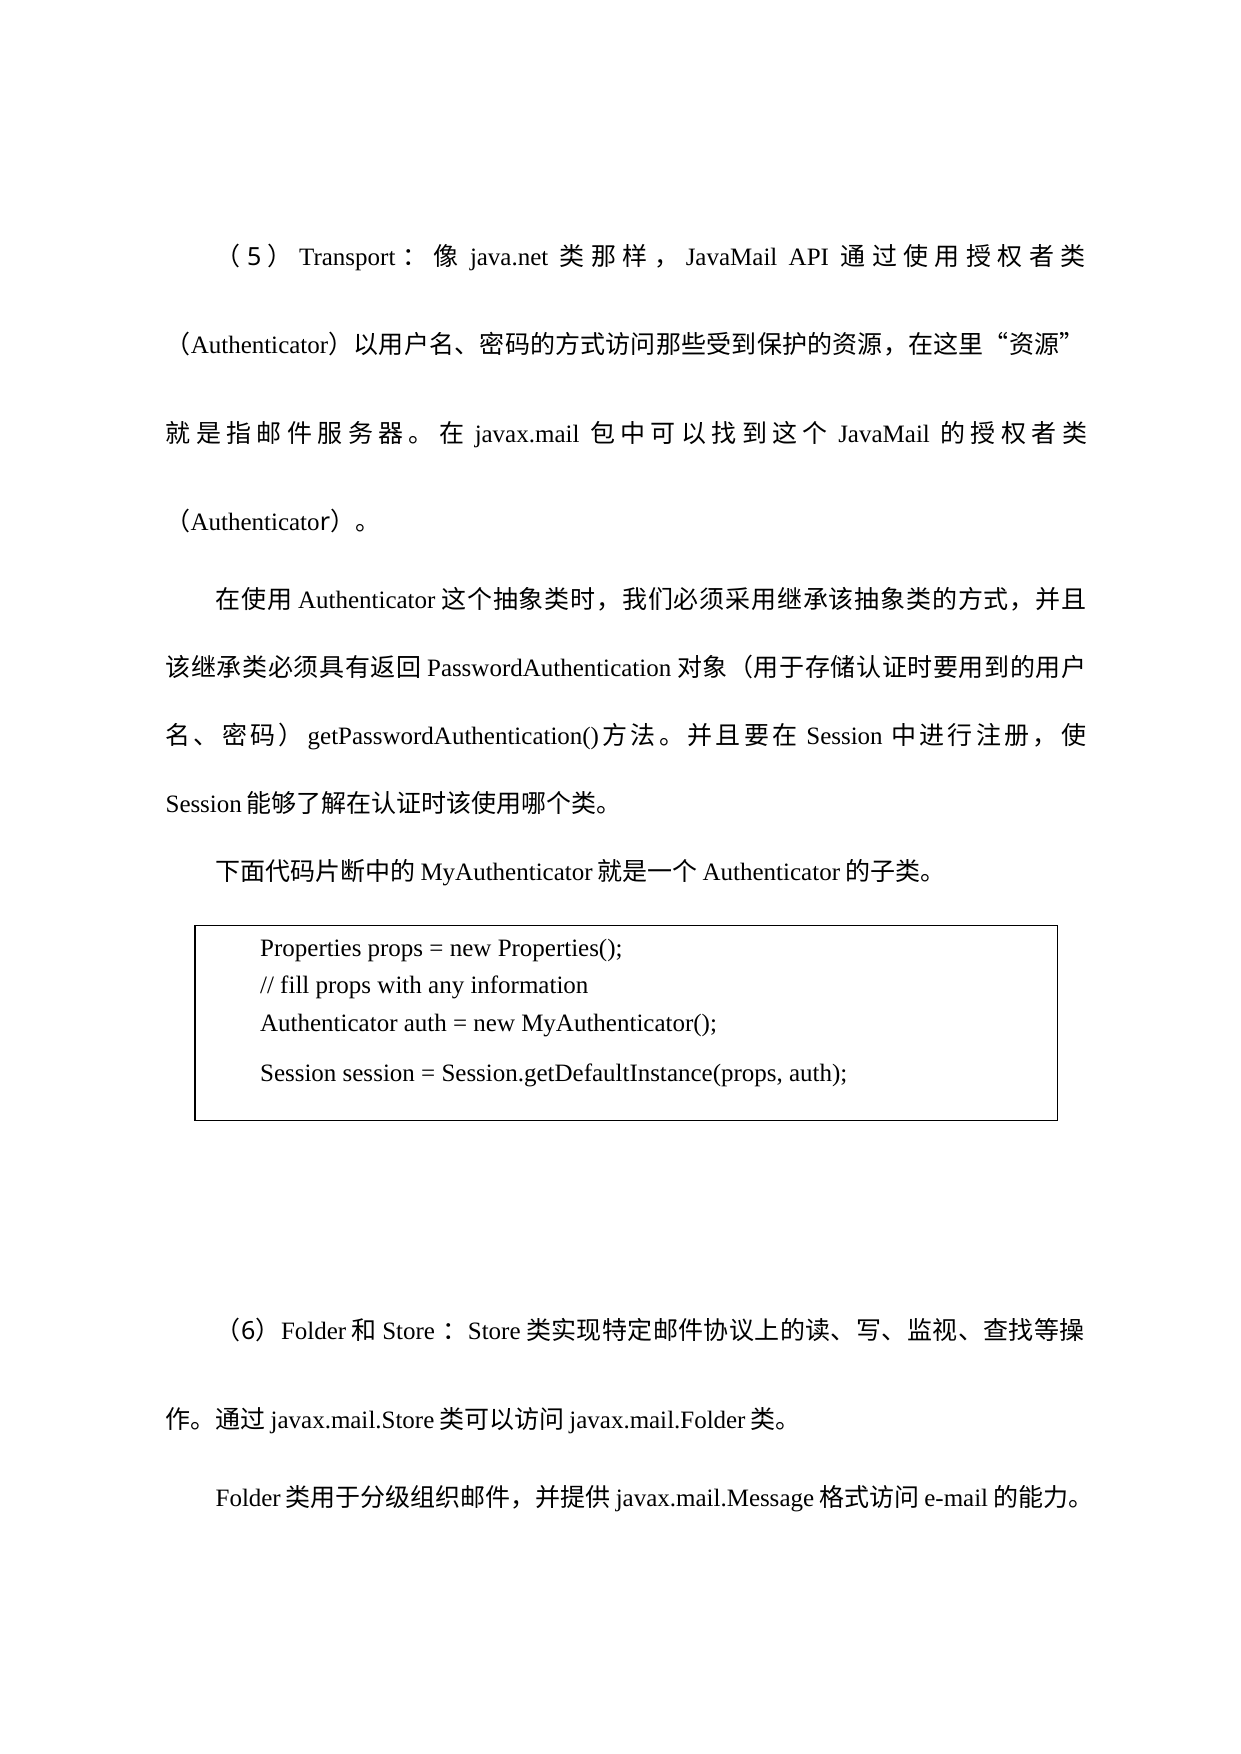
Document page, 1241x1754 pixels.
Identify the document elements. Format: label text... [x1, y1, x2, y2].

text 在使用Authenticator这个抽象类时，我们必须采用继承该抽象类的方式，并且该继承类必须具有返回PasswordAuthentication对象（用于存储认证时要用到的用户名、密码）getPasswordAuthentication()方法。并且要在Session中进行注册，使Session能够了解在认证时该使用哪个类。 [165, 564, 1087, 836]
text （6）Folder和Store ：Store类实现特定邮件协议上的读、写、监视、查找等操作。通过javax.mail.Store类可以访问javax.mail.Folder类。 [165, 1295, 1087, 1451]
text 下面代码片断中的MyAuthenticator就是一个Authenticator的子类。 [165, 836, 1087, 904]
text Folder类用于分级组织邮件，并提供javax.mail.Message格式访问e-mail的能力。 [165, 1462, 1087, 1530]
text （5）Transport：像java.net类那样，JavaMail API通过使用授权者类（Authenticator）以用户名、密码的方式访问那些受到保护的资源，在这里“资源”就是指邮件服务器。在javax.mail包中可以找到这个JavaMail的授权者类（Authenticator）。 [165, 221, 1087, 553]
